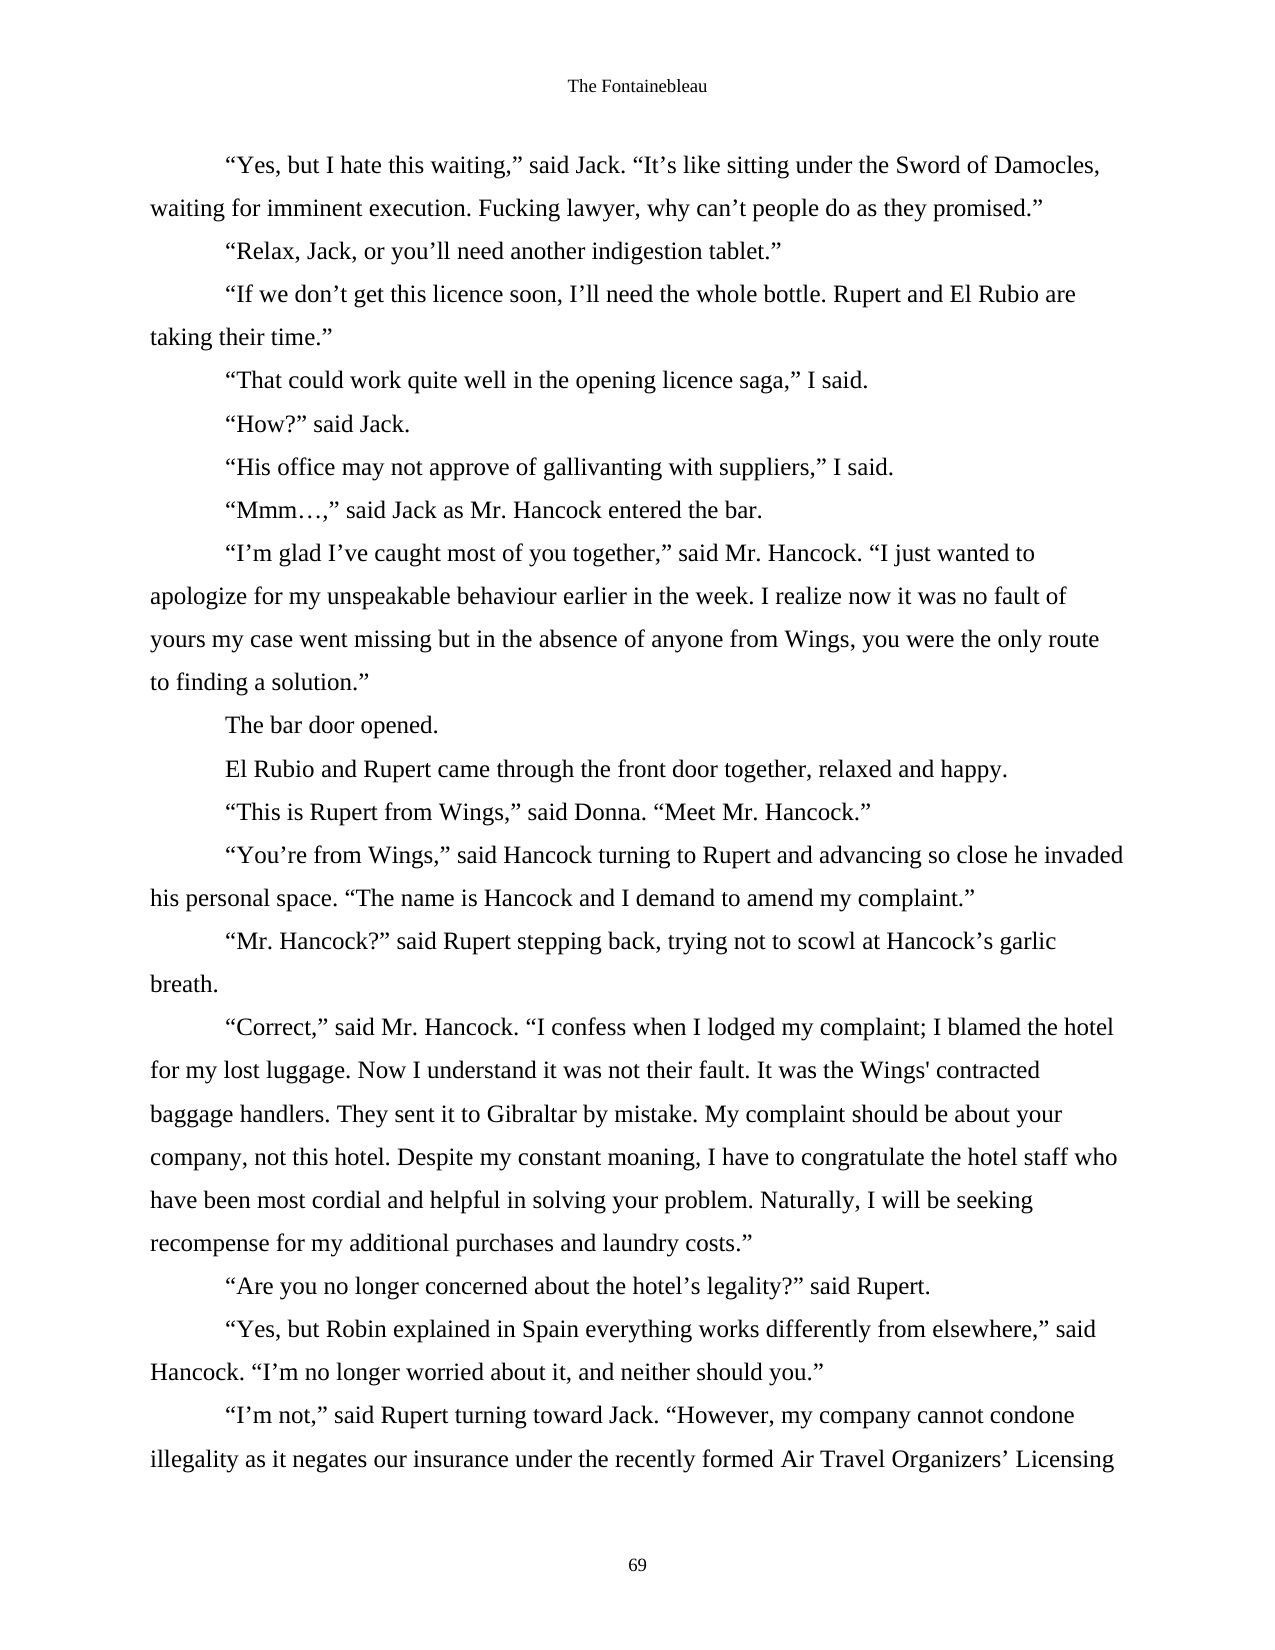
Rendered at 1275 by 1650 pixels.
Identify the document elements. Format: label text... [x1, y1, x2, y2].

text “How?” said Jack. [150, 409, 1125, 437]
text “Relax, Jack, or you’ll need another indigestion tablet.” [150, 236, 1125, 265]
text “If we don’t get this licence soon, I’ll need the whole bottle. Rupert and El Rubio are taking their time.” [150, 279, 1125, 351]
text The bar door opened. [150, 711, 1125, 739]
text “Correct,” said Mr. Hancock. “I confess when I lodged my complaint; I blamed the hotel for my lost luggage. Now I understand it was not their fault. It was the Wings' contracted baggage handlers. They sent it to Gibraltar by mistake. My complaint should be about your company, not this hotel. Despite my constant moaning, I have to congratulate the hotel staff who have been most cordial and helpful in solving your problem. Naturally, I will be seeking recompense for my additional purchases and laundry costs.” [150, 1012, 1125, 1257]
text El Rubio and Rupert came through the front door together, relaxed and happy. [150, 754, 1125, 782]
text “This is Rupert from Wings,” said Donna. “Meet Mr. Hancock.” [150, 797, 1125, 826]
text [150, 1401, 1125, 1472]
text “That could work quite well in the opening licence saga,” I said. [150, 366, 1125, 394]
text “Mmm…,” said Jack as Mr. Hancock entered the bar. [150, 495, 1125, 524]
text “Yes, but Robin explained in Spain everything works differently from elsewhere,” said Hancock. “I’m no longer worried about it, and neither should you.” [150, 1314, 1125, 1386]
text “His office may not approve of gallivanting with suppliers,” I said. [150, 452, 1125, 481]
text “You’re from Wings,” said Hancock turning to Rupert and advancing so close he invaded his personal space. “The name is Hancock and I demand to amend my complaint.” [150, 840, 1125, 912]
text “Are you no longer concerned about the hotel’s legality?” said Rupert. [150, 1271, 1125, 1300]
text “Mr. Hancock?” said Rupert stepping back, trying not to scowl at Hancock’s garlic breath. [150, 926, 1125, 998]
text “Yes, but I hate this waiting,” said Jack. “It’s like sitting under the Sword of Damocles, waiting for imminent execution. Fucking lawyer, why can’t people do as they promised.” [150, 150, 1125, 222]
text “I’m glad I’ve caught most of you together,” said Mr. Hancock. “I just wanted to apologize for my unspeakable behaviour earlier in the week. I realize now it was no fault of yours my case went missing but in the absence of anyone from Wings, you were the only route to finding a solution.” [150, 538, 1125, 696]
